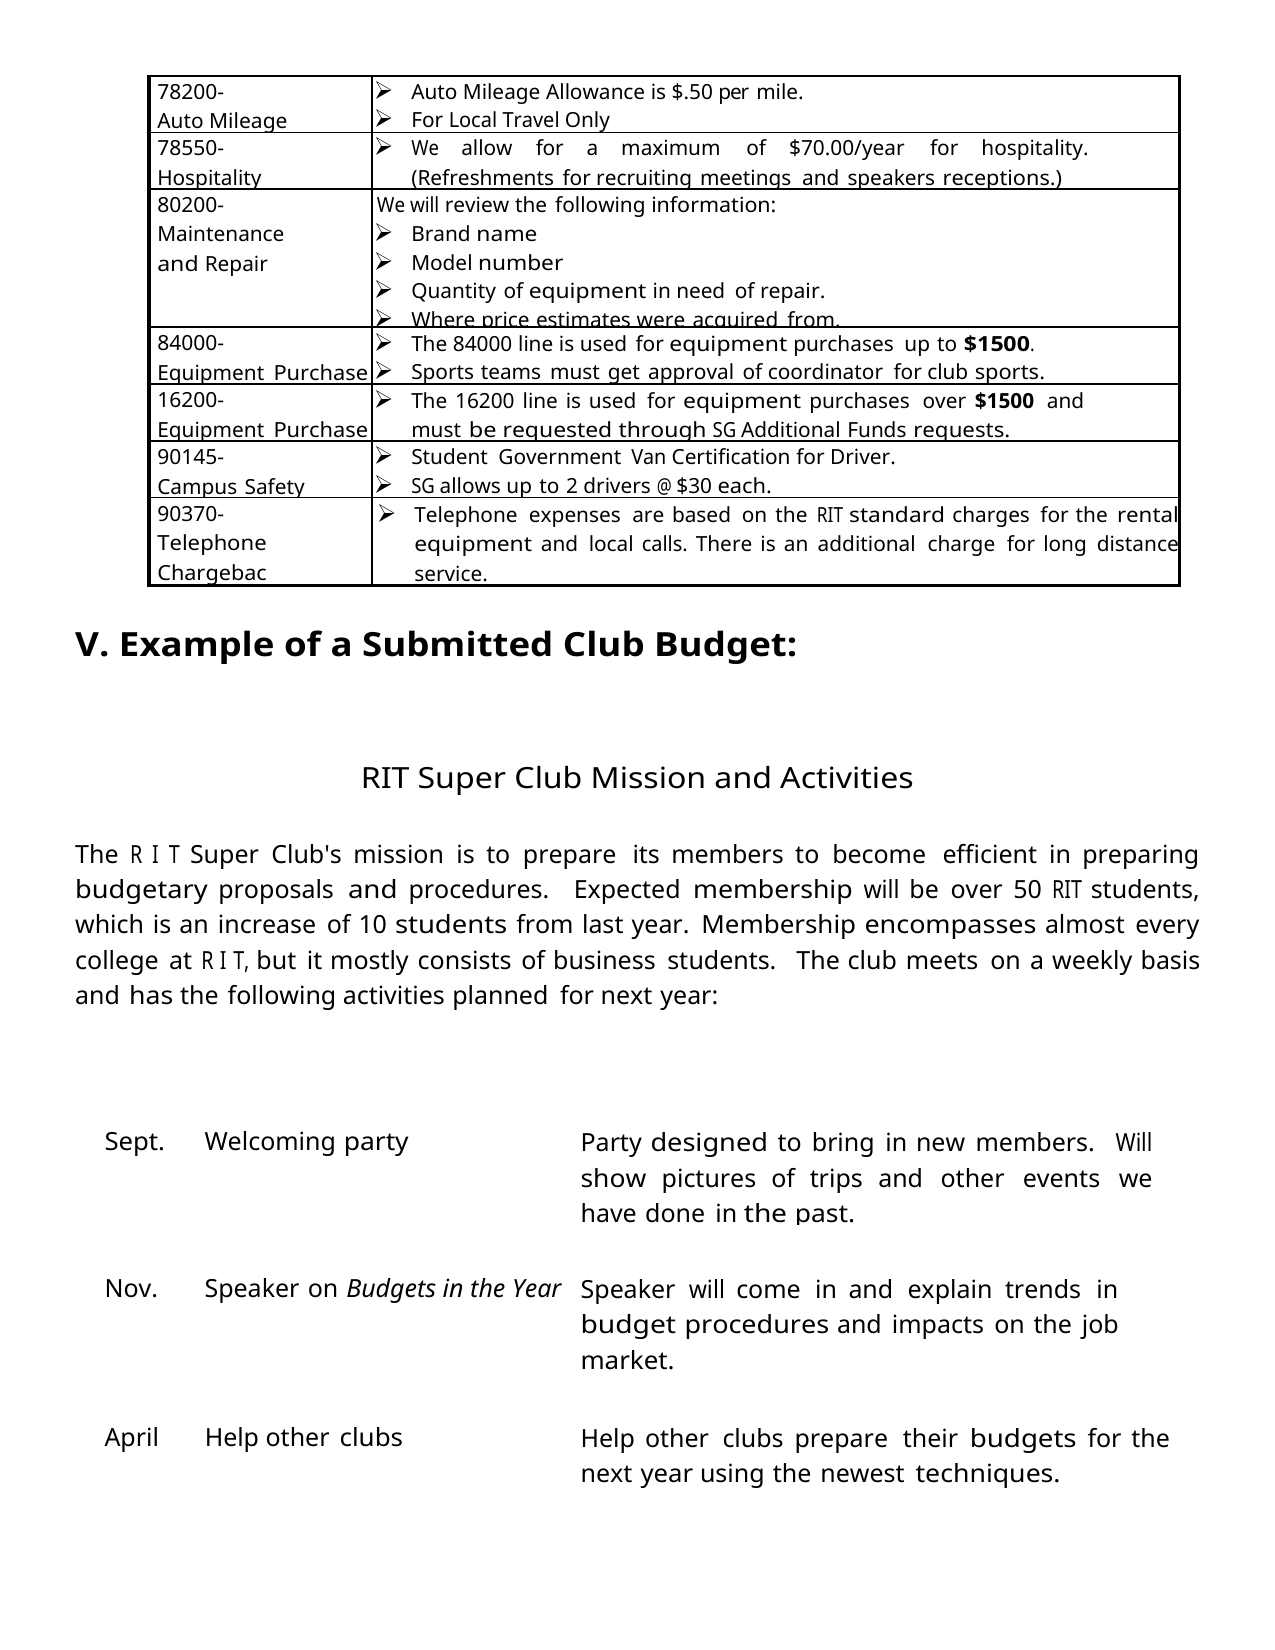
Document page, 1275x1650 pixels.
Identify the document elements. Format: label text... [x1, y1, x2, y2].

list RIT Super Club Mission and Activities [75, 757, 1200, 797]
list V. Example of a Submitted Club Budget: [75, 621, 1200, 666]
table_cell Nov. [92, 1225, 185, 1373]
table_cell 16200- Equipment Purchase [151, 385, 371, 440]
table_cell Speaker on Budgets in the Year [185, 1225, 562, 1373]
table_cell 78200- Auto Mileage [151, 77, 371, 131]
text The R I T Super Club's mission is to prepare its members to become efficient in preparing budgetary proposals and procedures. Expected membership will be over 50 RIT students, which is an increase of 10 students from last year. Membership encompasses almost every college at R I T, but it mostly consists of business students. The club meets on a weekly basis and has the following activities planned for next year: [75, 836, 1200, 1012]
table_cell We allow for a maximum of $70.00/year for hospitality. (Refreshments for recruiting meetings and speakers receptions.) [373, 133, 1178, 188]
table_cell 90145- Campus Safety [151, 442, 371, 497]
table_header Welcoming party [185, 1089, 562, 1224]
table_cell 78550- Hospitality [151, 133, 371, 188]
table_cell Auto Mileage Allowance is $.50 per mile. For Local Travel Only [373, 77, 1178, 131]
table_cell The 16200 line is used for equipment purchases over $1500 and must be requested through SG Additional Funds requests. [373, 385, 1178, 440]
table_header Sept. [92, 1089, 185, 1224]
table_cell 80200- Maintenance and Repair [151, 190, 371, 326]
table_cell Speaker will come in and explain trends in budget procedures and impacts on the job market. [563, 1225, 1183, 1373]
table_header Party designed to bring in new members. Will show pictures of trips and other events we have done in the past. [563, 1089, 1183, 1224]
table_cell Help other clubs prepare their budgets for the next year using the newest techniques. [563, 1374, 1183, 1503]
table_cell 84000- Equipment Purchase [151, 328, 371, 383]
table_cell Student Government Van Certification for Driver. SG allows up to 2 drivers @ $30 each. [373, 442, 1178, 497]
table_cell The 84000 line is used for equipment purchases up to $1500. Sports teams must get approval of coordinator for club sports. [373, 328, 1178, 383]
table_cell Telephone expenses are based on the RIT standard charges for the rental equipment and local calls. There is an additional charge for long distance service. No individual calling cards, long distance calls will be reimbursed [373, 498, 1178, 583]
table_cell 90370- Telephone Chargeback [151, 498, 371, 583]
table_cell We will review the following information: Brand name Model number Quantity of equipment in need of repair. Where price estimates were acquired from. [373, 190, 1178, 326]
table_cell April [92, 1374, 185, 1503]
table_cell Help other clubs [185, 1374, 562, 1503]
